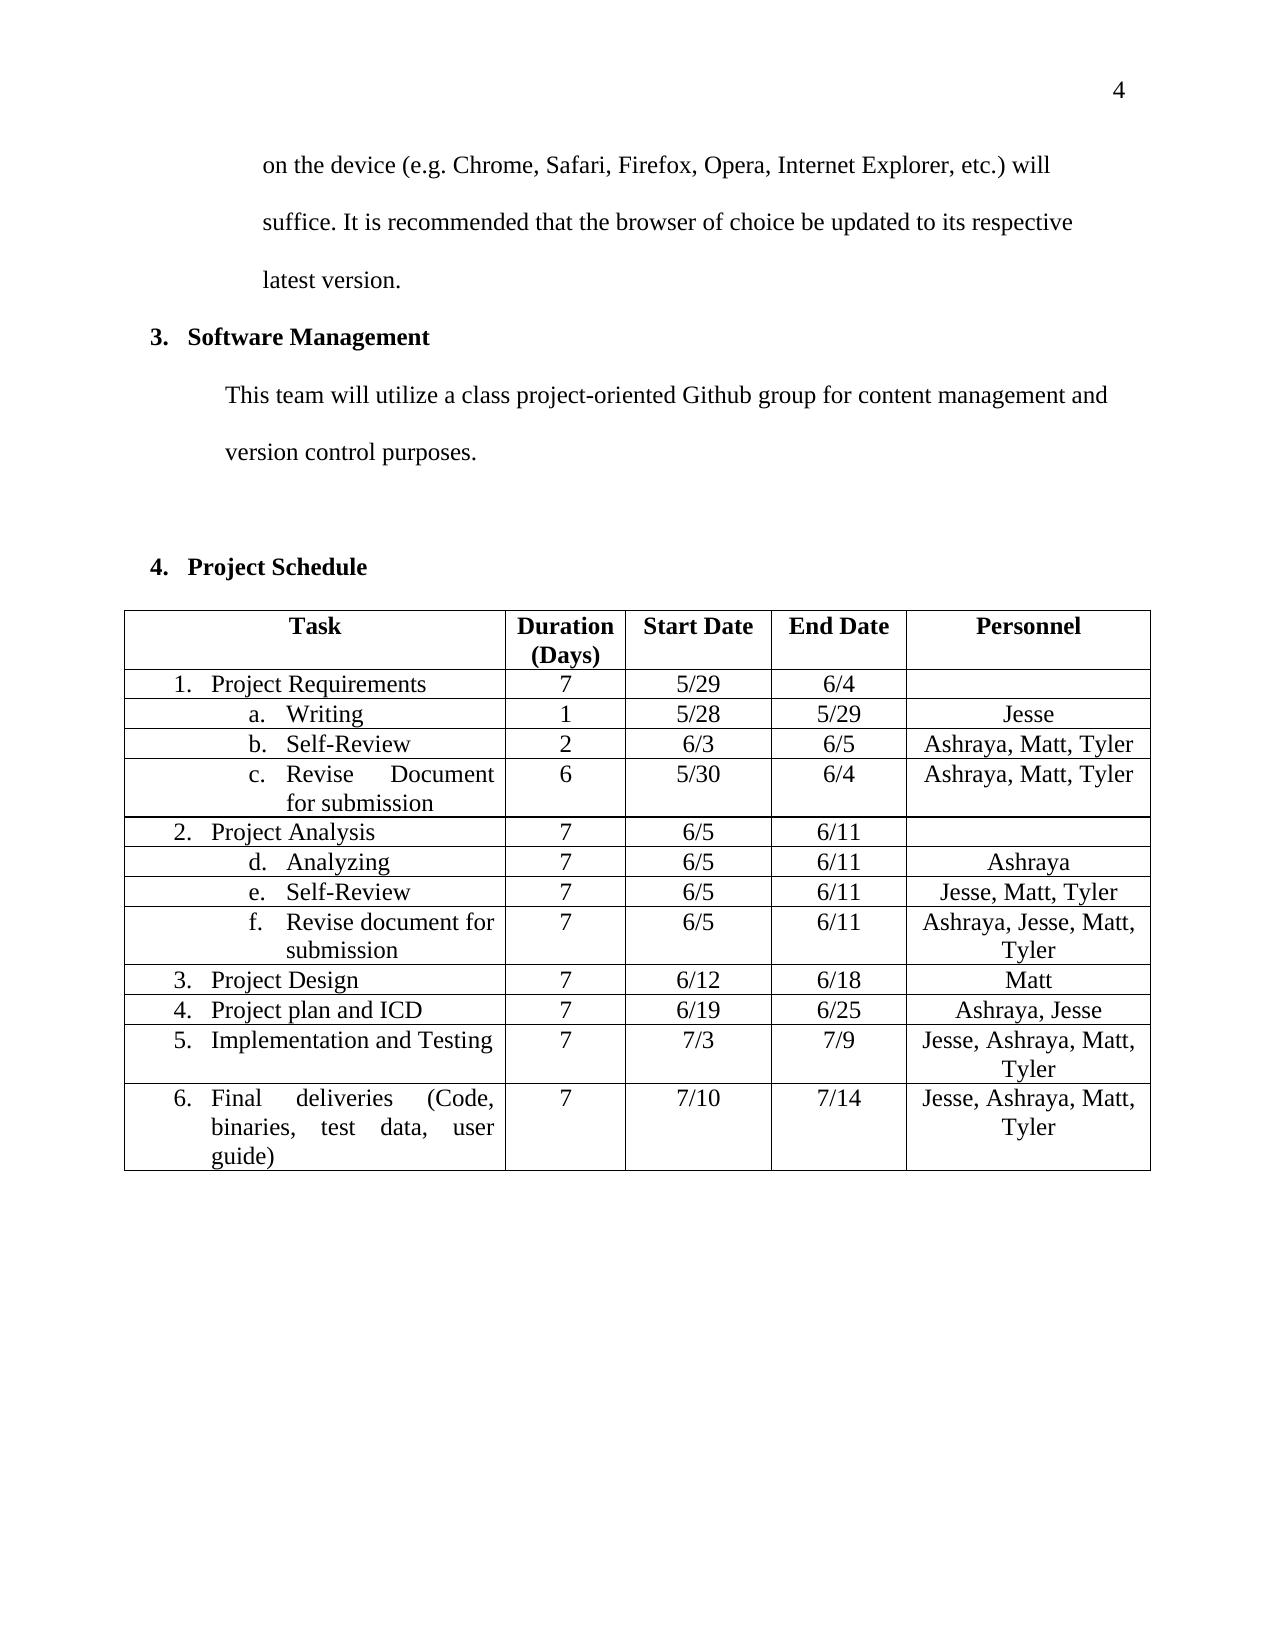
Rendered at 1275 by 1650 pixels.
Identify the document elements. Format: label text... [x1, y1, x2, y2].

table_cell 6/3 [626, 729, 771, 758]
table_cell Jesse, Ashraya, Matt, Tyler [907, 1084, 1150, 1170]
table_cell 7 [506, 818, 625, 846]
table_header Task [125, 611, 505, 668]
table_cell 7/10 [626, 1084, 771, 1170]
table_cell Ashraya [907, 847, 1150, 876]
table_cell 6/5 [772, 729, 906, 758]
table_cell 6/5 [626, 907, 771, 964]
table_cell 6/12 [626, 965, 771, 994]
table_cell Project Analysis [125, 818, 505, 846]
table_cell 6 [506, 759, 625, 816]
table_cell Final deliveries (Code, binaries, test data, user guide) [125, 1084, 505, 1170]
table_cell 7/9 [772, 1025, 906, 1082]
table_cell 7 [506, 965, 625, 994]
table_cell Ashraya, Jesse, Matt, Tyler [907, 907, 1150, 964]
table_cell Revise Document for submission [125, 759, 505, 816]
table_cell Ashraya, Matt, Tyler [907, 729, 1150, 758]
text This team will utilize a class project-oriented Github group for content management and version control purposes. [225, 380, 1125, 466]
table_cell 6/11 [772, 907, 906, 964]
table_cell 2 [506, 729, 625, 758]
table_cell 7 [506, 877, 625, 906]
table_cell 6/5 [626, 877, 771, 906]
table_cell 6/11 [772, 847, 906, 876]
table_cell 1 [506, 699, 625, 728]
table_cell Ashraya, Jesse [907, 995, 1150, 1024]
table_cell 7 [506, 1084, 625, 1170]
table_cell Jesse [907, 699, 1150, 728]
table_cell 7 [506, 1025, 625, 1082]
table_cell Analyzing [125, 847, 505, 876]
table_cell 7 [506, 995, 625, 1024]
table_header End Date [772, 611, 906, 668]
table_cell 6/4 [772, 670, 906, 698]
table_header Start Date [626, 611, 771, 668]
table_cell 6/25 [772, 995, 906, 1024]
table_cell 5/28 [626, 699, 771, 728]
table_cell 5/29 [772, 699, 906, 728]
table_cell Jesse, Matt, Tyler [907, 877, 1150, 906]
list Software Management [150, 322, 1125, 351]
table_cell 7 [506, 670, 625, 698]
table_cell 6/5 [626, 818, 771, 846]
table_cell 6/11 [772, 877, 906, 906]
table_cell 6/18 [772, 965, 906, 994]
table_header Duration (Days) [506, 611, 625, 668]
table_cell Project plan and ICD [125, 995, 505, 1024]
table_cell Jesse, Ashraya, Matt, Tyler [907, 1025, 1150, 1082]
table_cell 5/29 [626, 670, 771, 698]
table_cell Project Design [125, 965, 505, 994]
table_cell Self-Review [125, 729, 505, 758]
table_cell 5/30 [626, 759, 771, 816]
table_cell 7/14 [772, 1084, 906, 1170]
table_cell Implementation and Testing [125, 1025, 505, 1082]
table_cell Ashraya, Matt, Tyler [907, 759, 1150, 816]
table_cell Revise document for submission [125, 907, 505, 964]
list Project Schedule [150, 552, 1125, 581]
table_cell [907, 670, 1150, 698]
table_cell Project Requirements [125, 670, 505, 698]
table_cell 6/4 [772, 759, 906, 816]
table_cell 7/3 [626, 1025, 771, 1082]
table_cell Writing [125, 699, 505, 728]
table_cell 7 [506, 847, 625, 876]
table_header Personnel [907, 611, 1150, 668]
table_cell 6/5 [626, 847, 771, 876]
table_cell Self-Review [125, 877, 505, 906]
table_cell 6/11 [772, 818, 906, 846]
table_cell 6/19 [626, 995, 771, 1024]
table_cell 7 [506, 907, 625, 964]
table_cell Matt [907, 965, 1150, 994]
table_cell [907, 818, 1150, 846]
